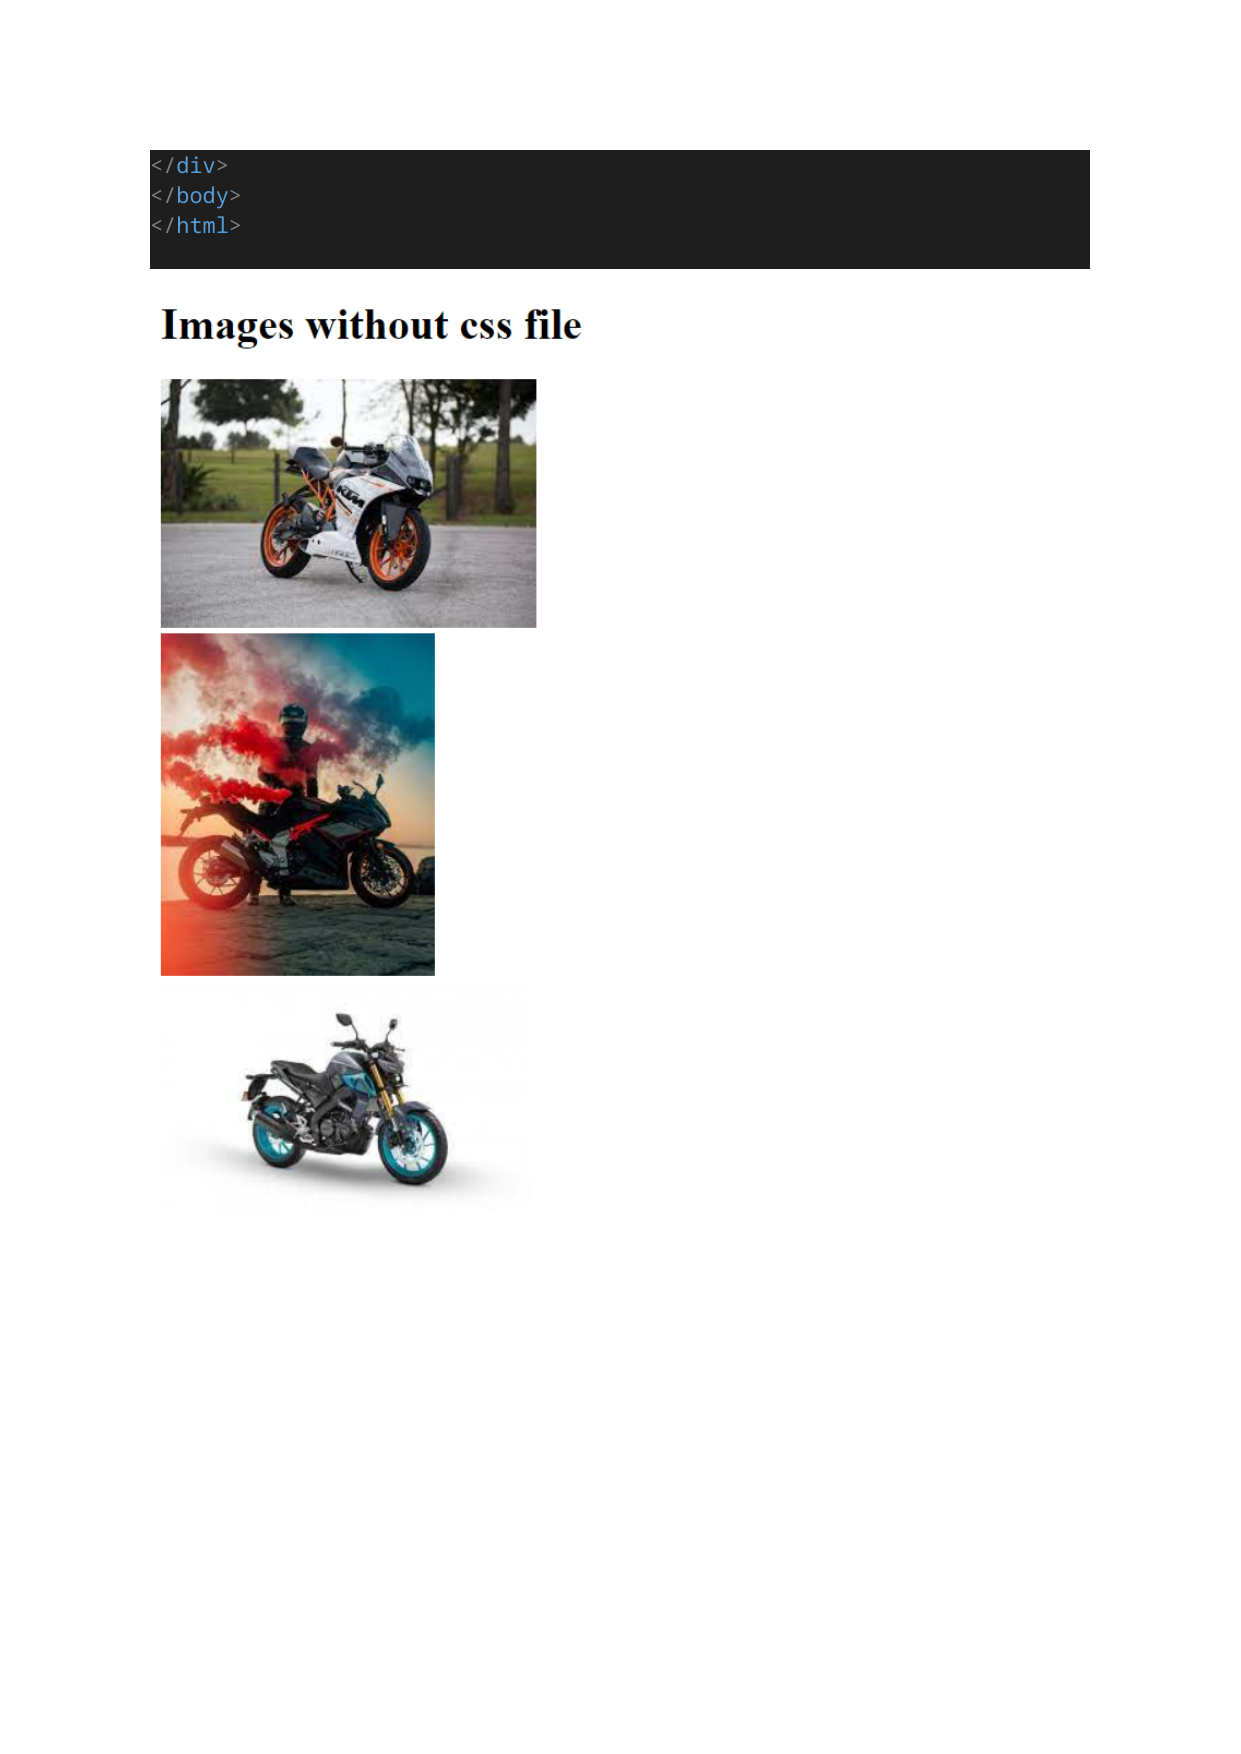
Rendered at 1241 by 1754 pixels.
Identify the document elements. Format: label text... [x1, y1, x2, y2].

text </div> [150, 150, 1090, 180]
text </body> [150, 180, 1090, 209]
text </html> [150, 209, 1090, 239]
picture [150, 269, 1091, 1217]
